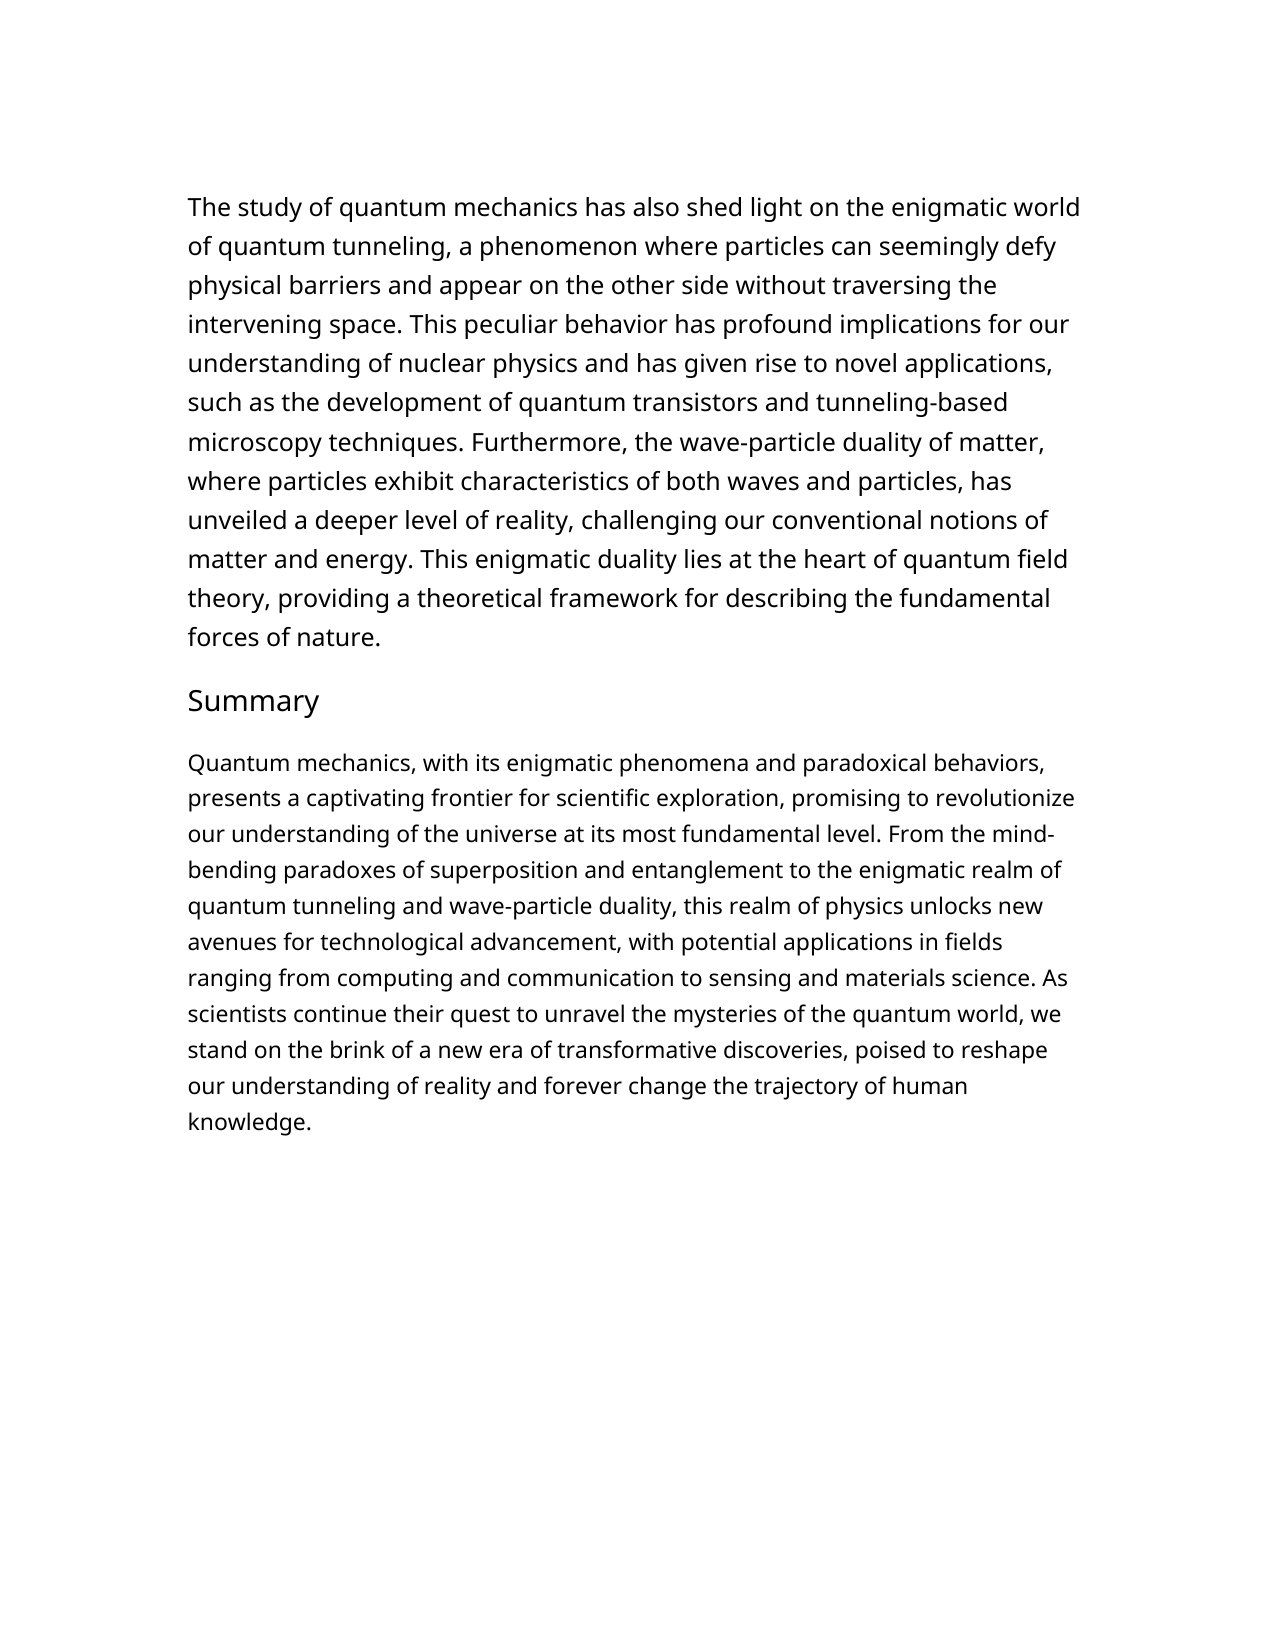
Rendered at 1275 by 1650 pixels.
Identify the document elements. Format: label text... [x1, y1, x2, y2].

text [187, 150, 1087, 654]
text Summary [187, 680, 1087, 720]
text Quantum mechanics, with its enigmatic phenomena and paradoxical behaviors, presents a captivating frontier for scientific exploration, promising to revolutionize our understanding of the universe at its most fundamental level. From the mind-bending paradoxes of superposition and entanglement to the enigmatic realm of quantum tunneling and wave-particle duality, this realm of physics unlocks new avenues for technological advancement, with potential applications in fields ranging from computing and communication to sensing and materials science. As scientists continue their quest to unravel the mysteries of the quantum world, we stand on the brink of a new era of transformative discoveries, poised to reshape our understanding of reality and forever change the trajectory of human knowledge. [187, 746, 1087, 1137]
